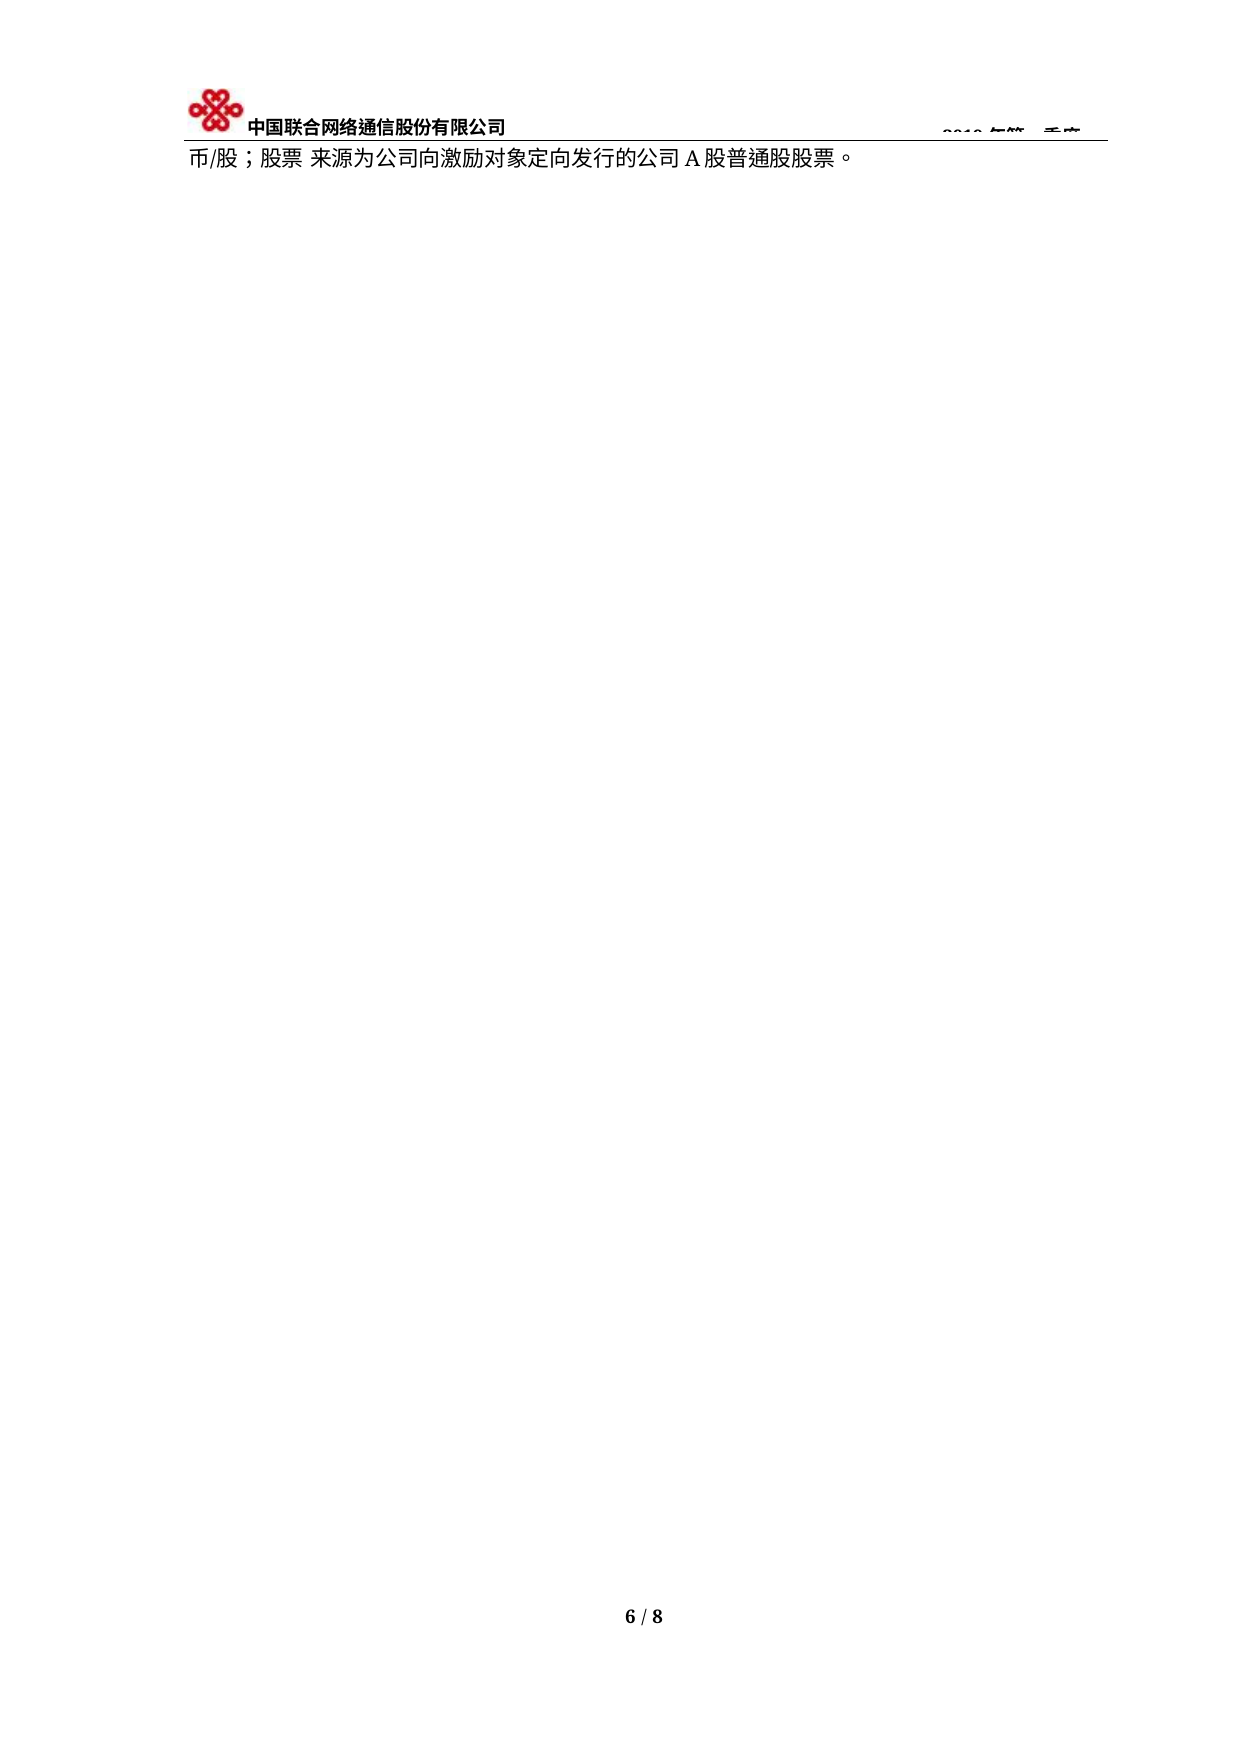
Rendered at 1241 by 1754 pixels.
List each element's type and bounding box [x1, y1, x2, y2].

text [188, 143, 1108, 173]
picture [187, 88, 245, 133]
